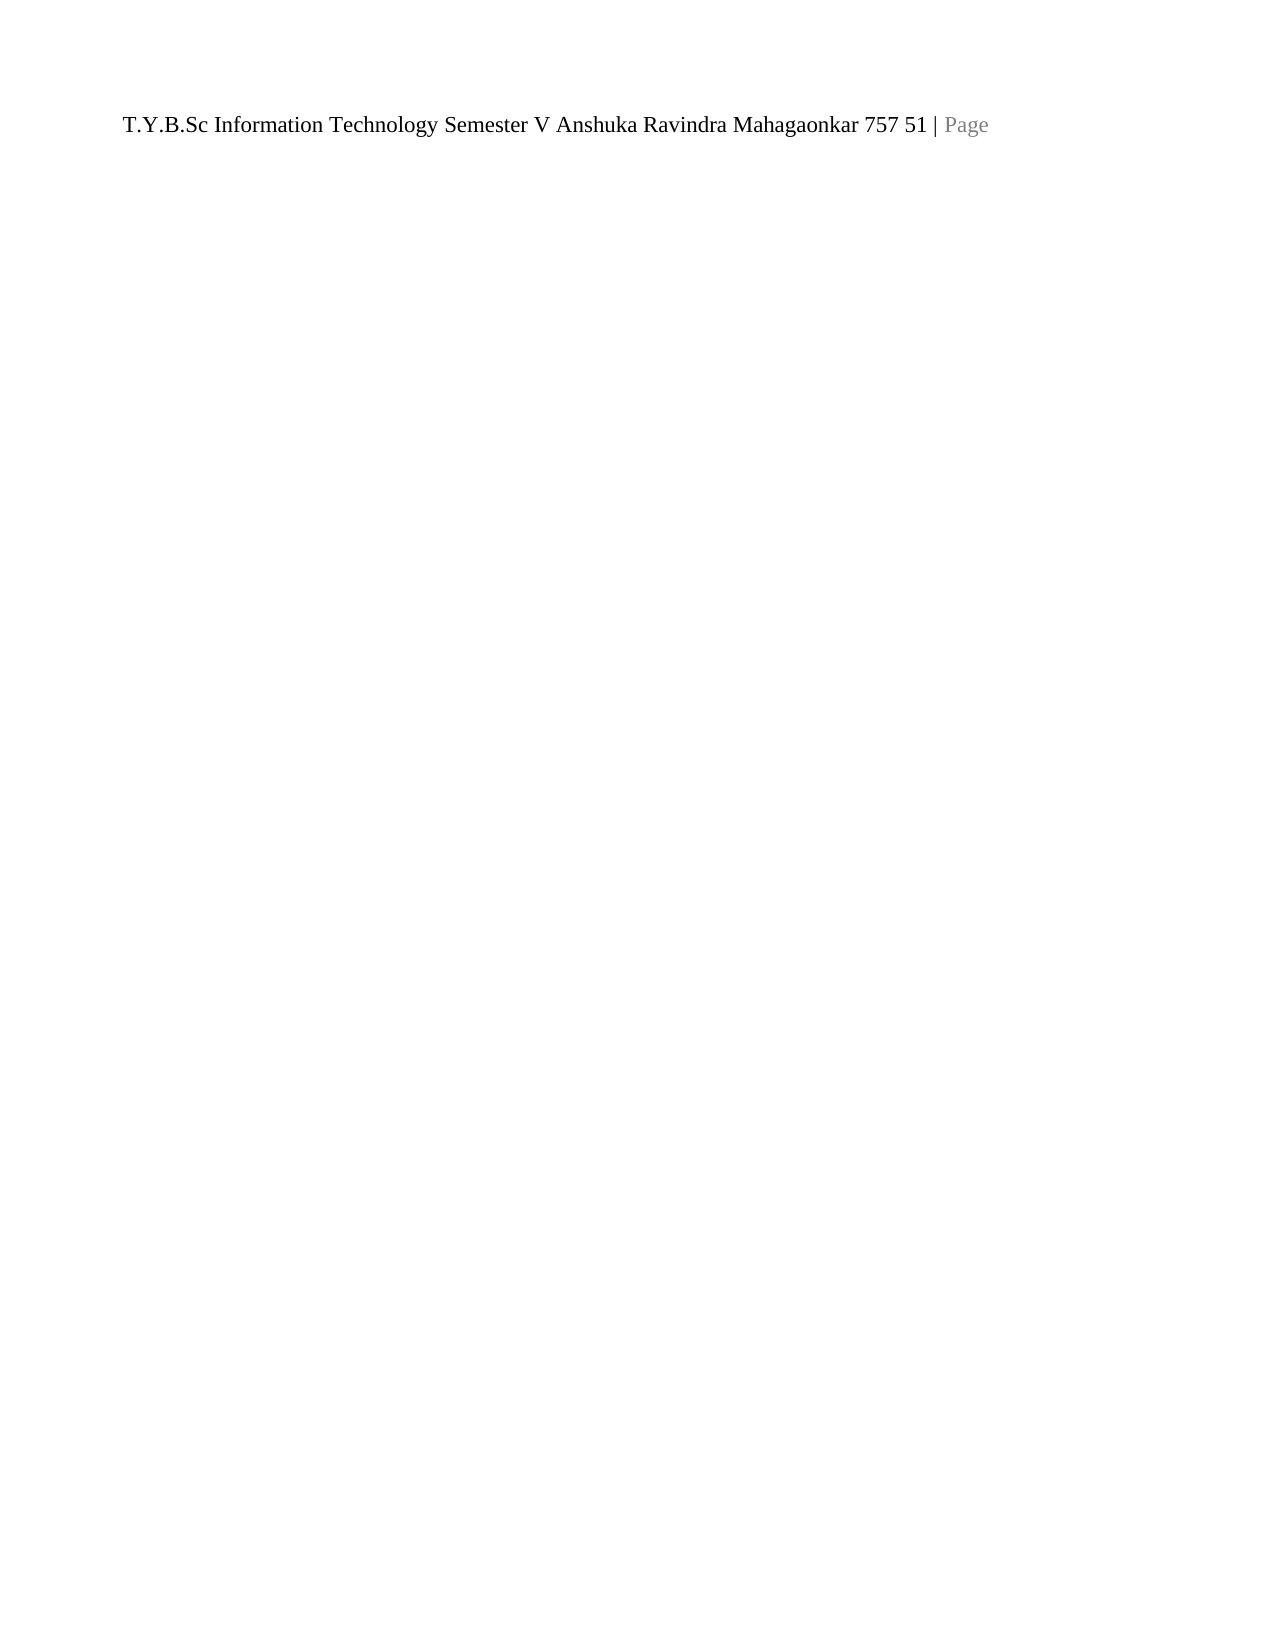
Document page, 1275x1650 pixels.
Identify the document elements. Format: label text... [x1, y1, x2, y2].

text T.Y.B.Sc Information Technology Semester V Anshuka Ravindra Mahagaonkar 757 51 | Page [122, 112, 1141, 137]
